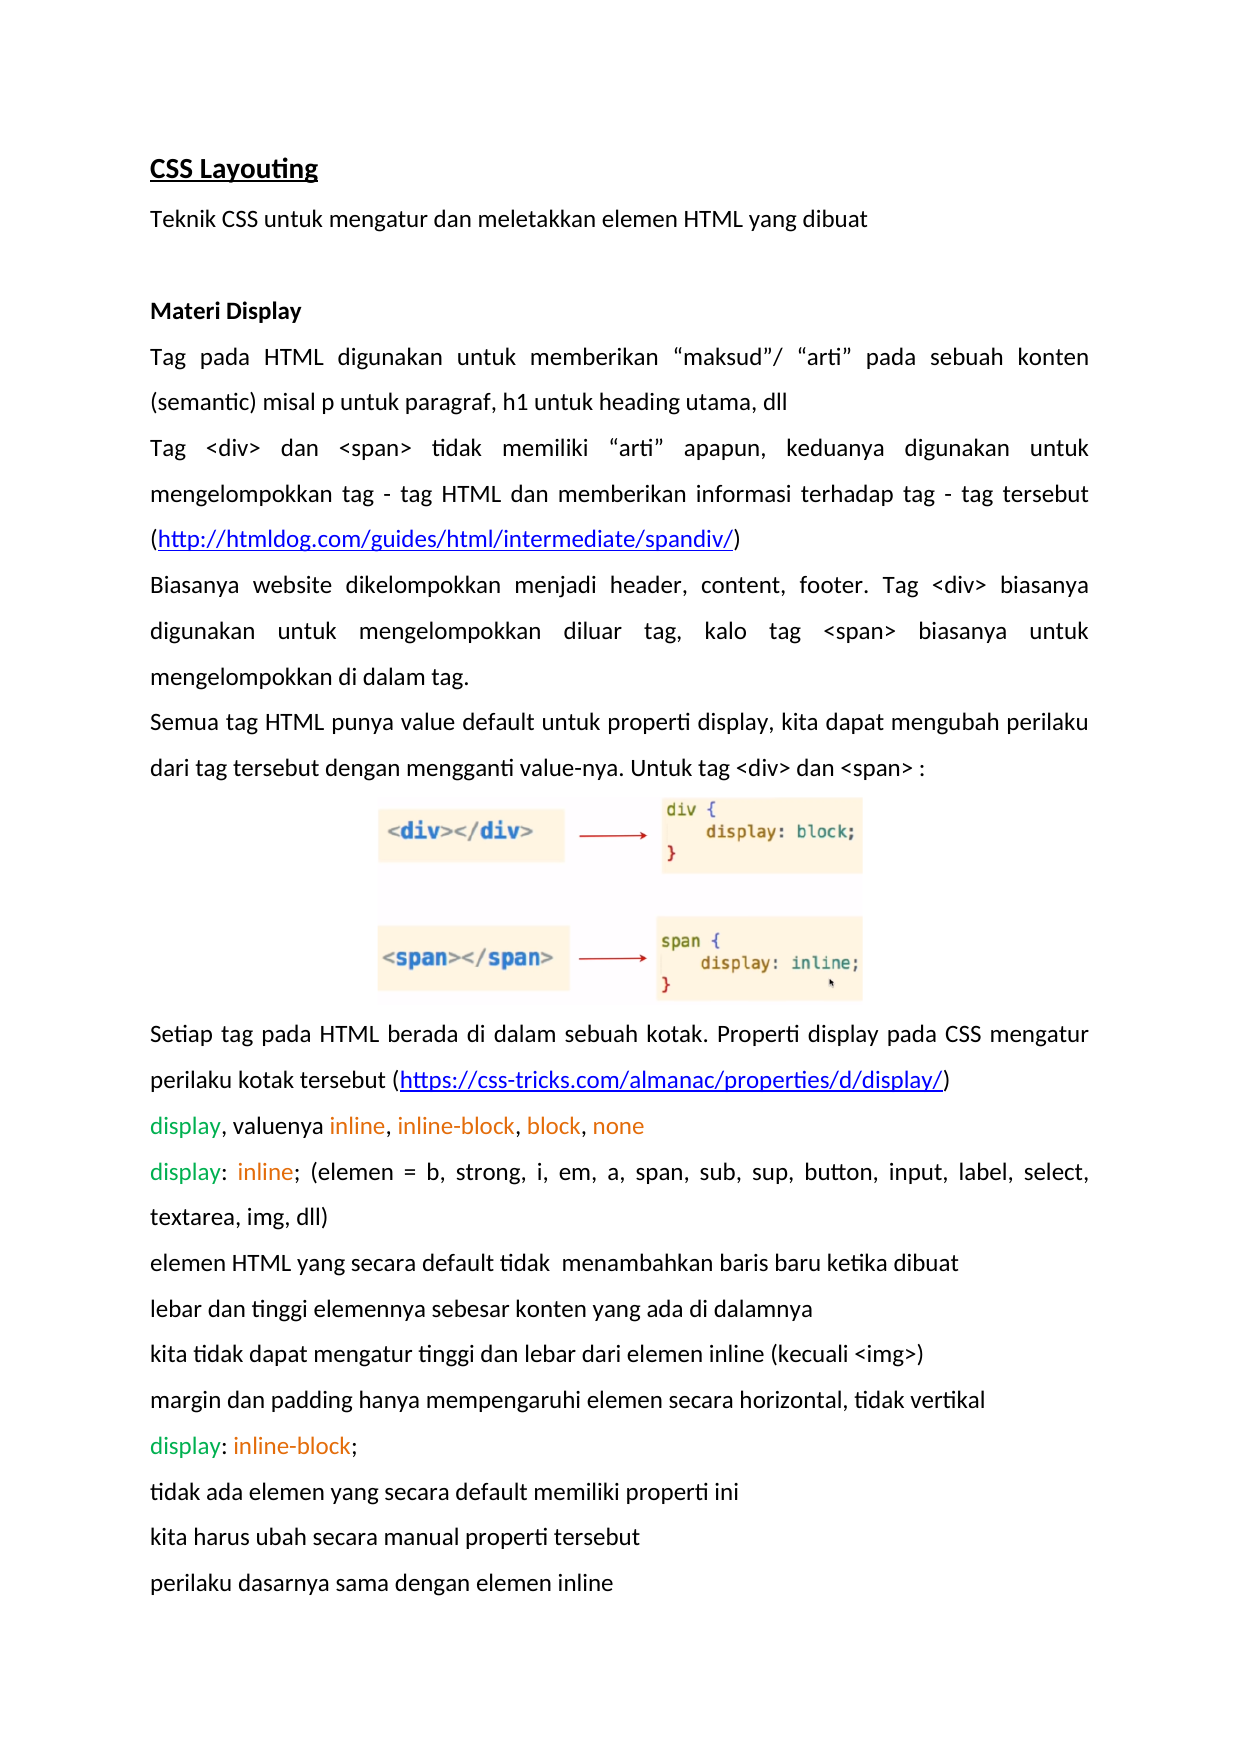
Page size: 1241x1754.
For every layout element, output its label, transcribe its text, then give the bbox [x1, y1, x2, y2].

text kita harus ubah secara manual properti tersebut [150, 1522, 1090, 1552]
text Tag <div> dan <span> tidak memiliki “arti” apapun, keduanya digunakan untuk mengelompokkan tag - tag HTML dan memberikan informasi terhadap tag - tag tersebut (http://htmldog.com/guides/html/intermediate/spandiv/) [150, 432, 1090, 554]
text Materi Display [150, 295, 1090, 325]
text display: inline; (elemen = b, strong, i, em, a, span, sub, sup, button, input, label, select, textarea, img, dll) [150, 1156, 1090, 1232]
picture [377, 797, 863, 1005]
text display, valuenya inline, inline-block, block, none [150, 1110, 1090, 1141]
text margin dan padding hanya mempengaruhi elemen secara horizontal, tidak vertikal [150, 1384, 1090, 1415]
text perilaku dasarnya sama dengan elemen inline [150, 1567, 1090, 1598]
text display: inline-block; [150, 1430, 1090, 1461]
text kita tidak dapat mengatur tinggi dan lebar dari elemen inline (kecuali <img>) [150, 1339, 1090, 1369]
text Teknik CSS untuk mengatur dan meletakkan elemen HTML yang dibuat [150, 203, 1090, 234]
text Setiap tag pada HTML berada di dalam sebuah kotak. Properti display pada CSS mengatur perilaku kotak tersebut (https://css-tricks.com/almanac/properties/d/display/) [150, 1018, 1090, 1095]
text CSS Layouting [150, 150, 1090, 186]
text Semua tag HTML punya value default untuk properti display, kita dapat mengubah perilaku dari tag tersebut dengan mengganti value-nya. Untuk tag <div> dan <span> : [150, 706, 1090, 783]
text lebar dan tinggi elemennya sebesar konten yang ada di dalamnya [150, 1293, 1090, 1323]
text elemen HTML yang secara default tidak menambahkan baris baru ketika dibuat [150, 1247, 1090, 1278]
text tidak ada elemen yang secara default memiliki properti ini [150, 1476, 1090, 1506]
text Biasanya website dikelompokkan menjadi header, content, footer. Tag <div> biasanya digunakan untuk mengelompokkan diluar tag, kalo tag <span> biasanya untuk mengelompokkan di dalam tag. [150, 569, 1090, 691]
text Tag pada HTML digunakan untuk memberikan “maksud”/ “arti” pada sebuah konten (semantic) misal p untuk paragraf, h1 untuk heading utama, dll [150, 341, 1090, 417]
